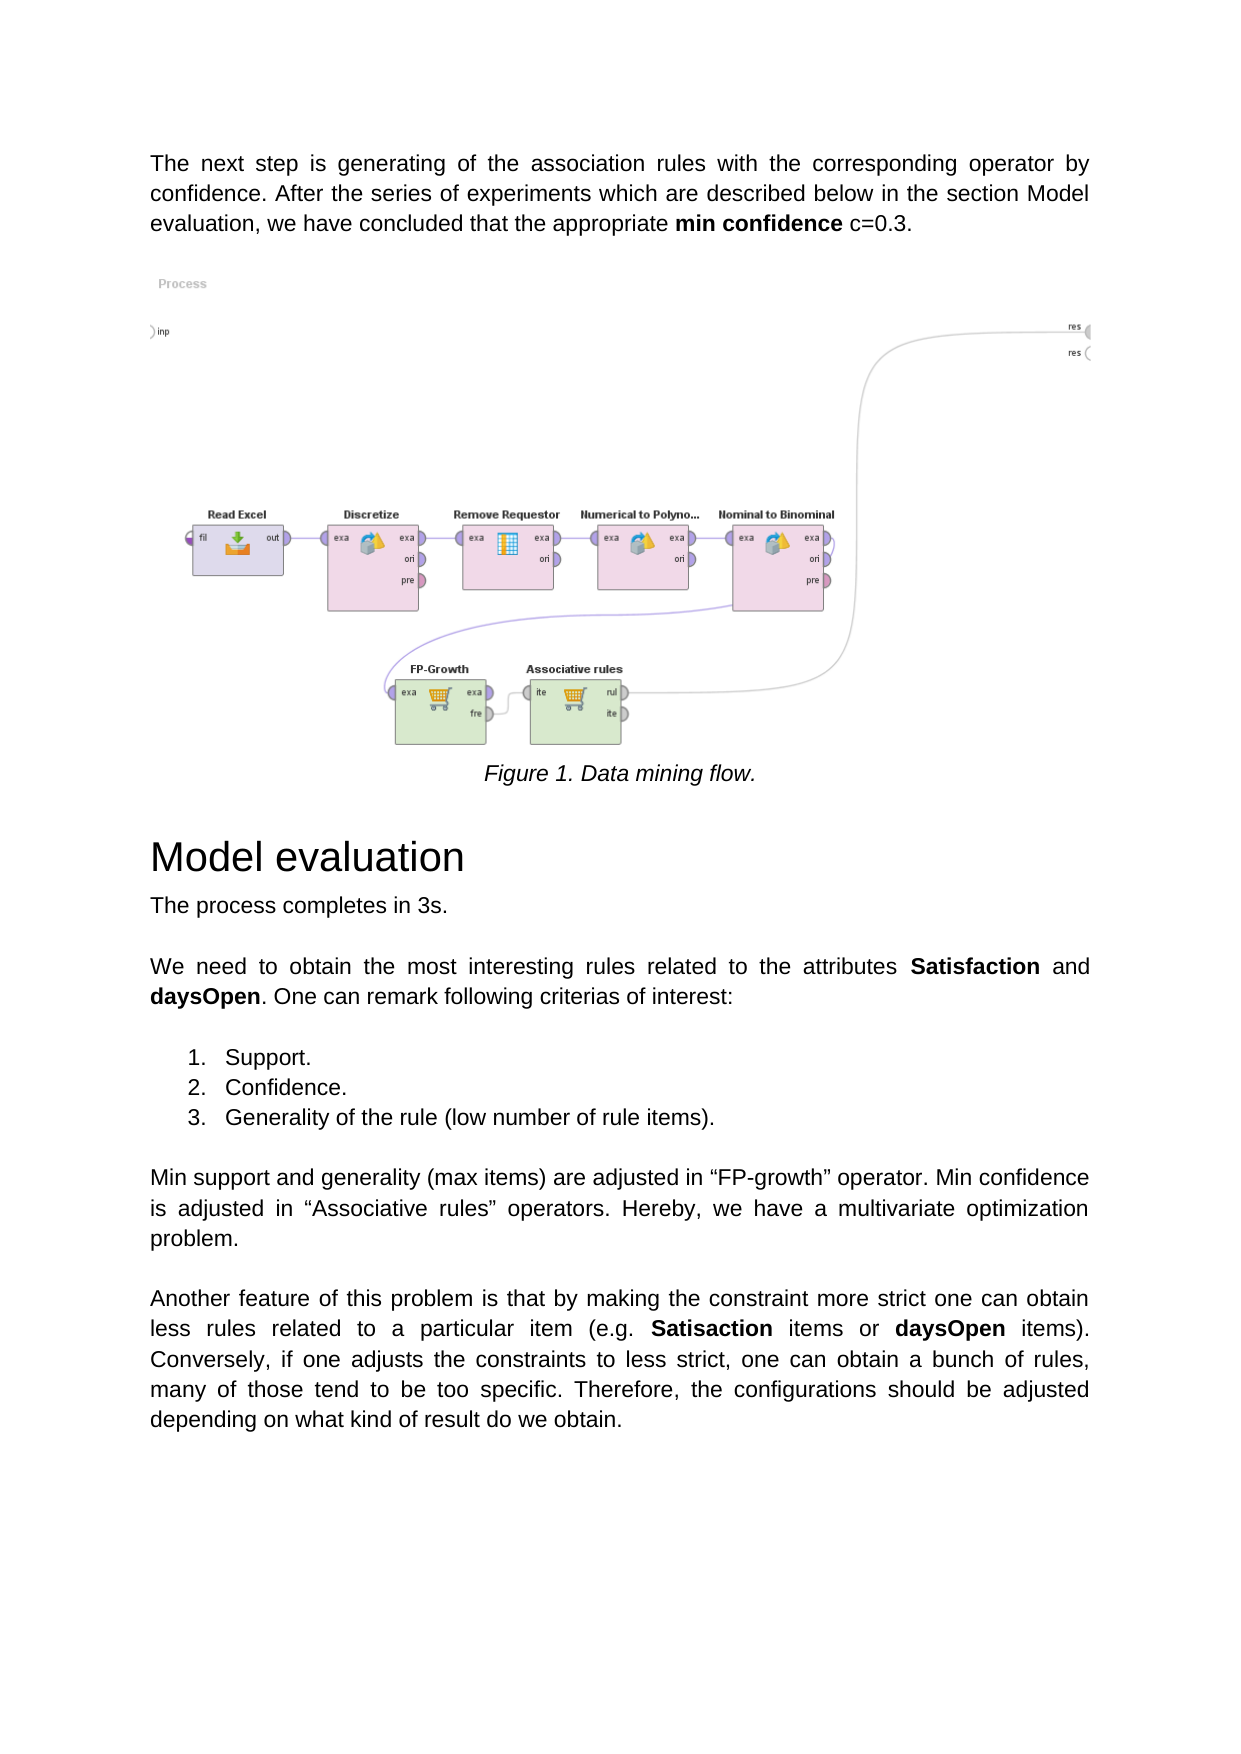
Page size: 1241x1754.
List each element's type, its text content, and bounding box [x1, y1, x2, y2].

text We need to obtain the most interesting rules related to the attributes Satisfaction and daysOpen. One can remark following criterias of interest: [150, 953, 1090, 1009]
text The next step is generating of the association rules with the corresponding operator by confidence. After the series of experiments which are described below in the section Model evaluation, we have concluded that the appropriate min confidence c=0.3. [150, 150, 1090, 237]
list Confidence. [187, 1074, 1090, 1100]
picture [150, 270, 1091, 757]
text The process completes in 3s. [150, 892, 1090, 919]
list Generality of the rule (low number of rule items). [187, 1104, 1090, 1130]
text Figure 1. Data mining flow. [150, 760, 1090, 786]
subtitle Model evaluation [150, 832, 1090, 880]
text Another feature of this problem is that by making the constraint more strict one can obtain less rules related to a particular item (e.g. Satisaction items or daysOpen items). Conversely, if one adjusts the constraints to less strict, one can obtain a bunch of rules, many of those tend to be too specific. Therefore, the configurations should be adjusted depending on what kind of result do we obtain. [150, 1285, 1090, 1432]
list Support. [187, 1043, 1090, 1070]
text Min support and generality (max items) are adjusted in “FP-growth” operator. Min confidence is adjusted in “Associative rules” operators. Hereby, we have a multivariate optimization problem. [150, 1164, 1090, 1251]
